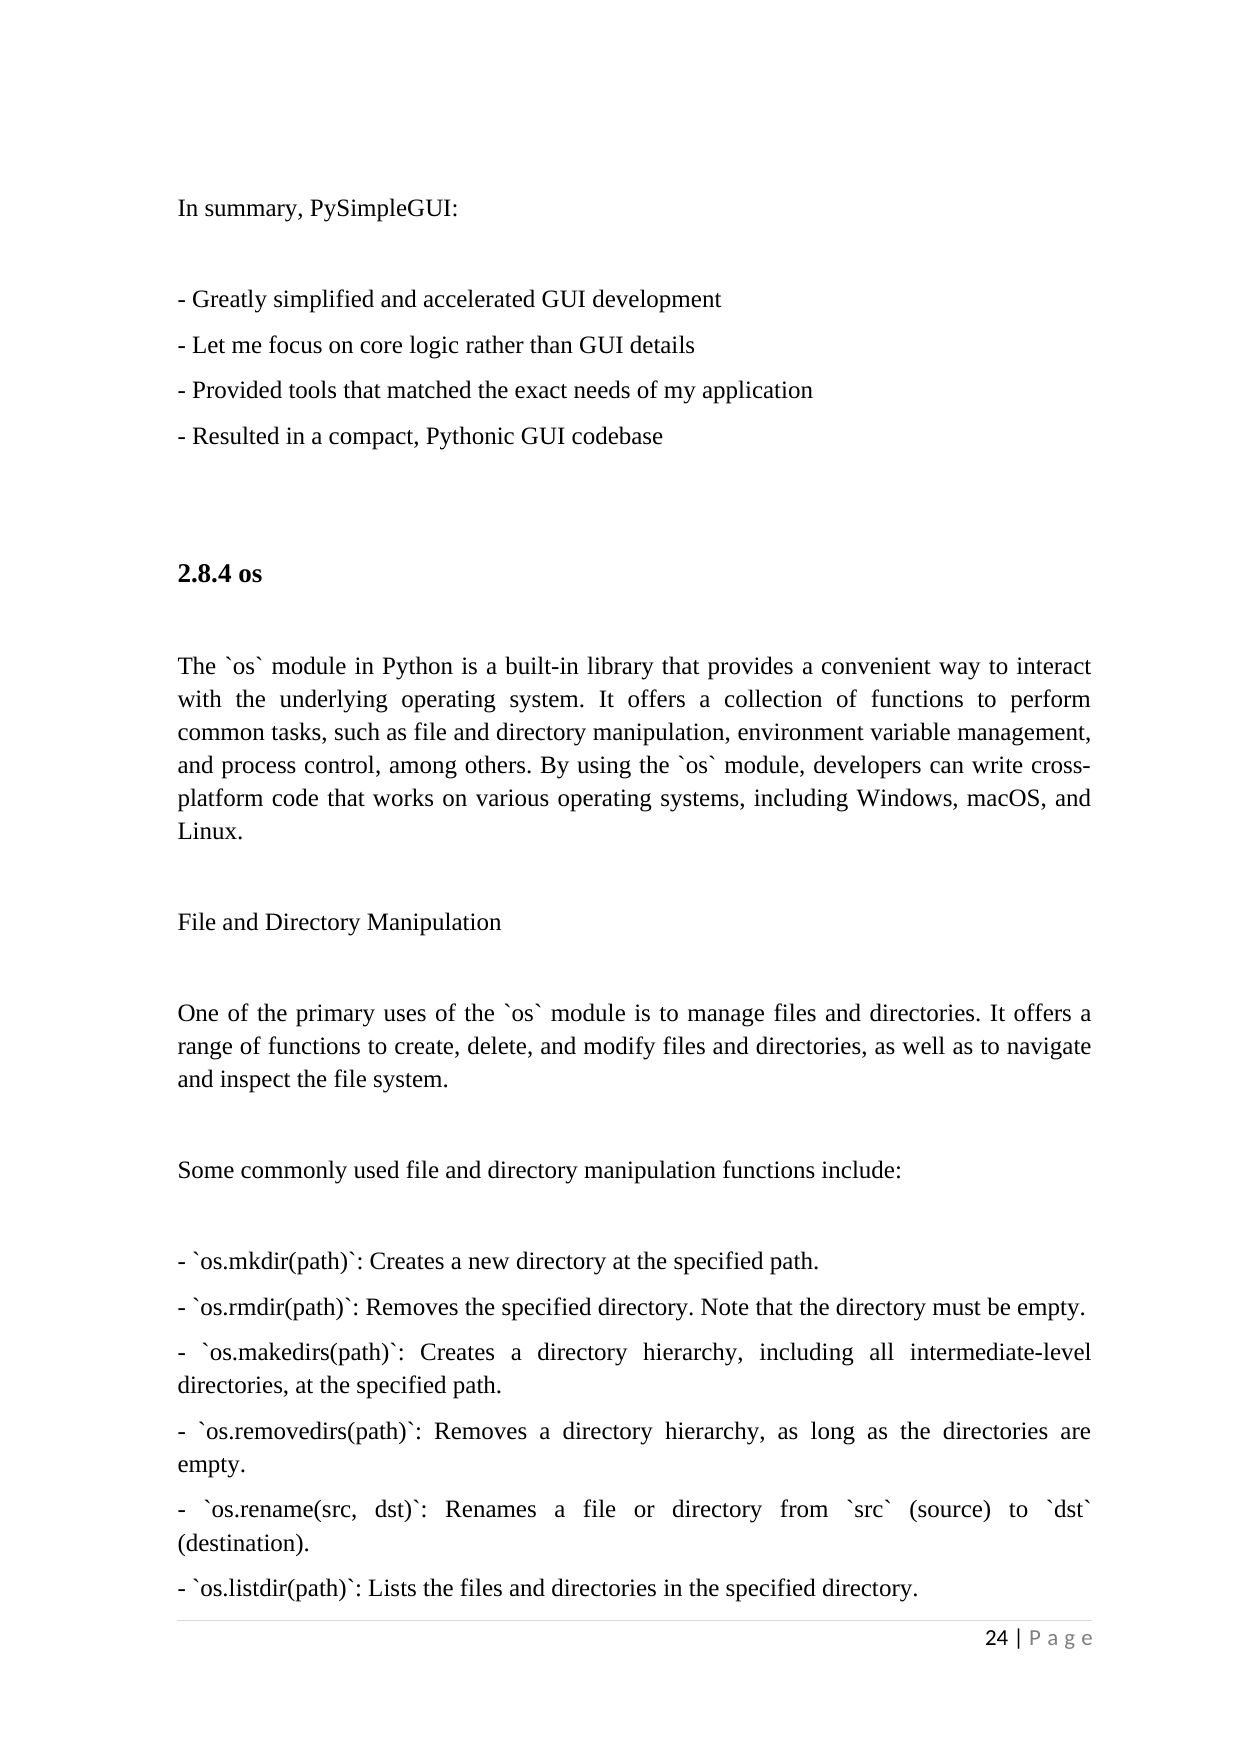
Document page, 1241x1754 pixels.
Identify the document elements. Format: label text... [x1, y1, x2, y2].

text One of the primary uses of the `os` module is to manage files and directories. It offers a range of functions to create, delete, and modify files and directories, as well as to navigate and inspect the file system. [177, 998, 1092, 1093]
text - Resulted in a compact, Pythonic GUI codebase [177, 421, 1092, 449]
text 2.8.4 os [177, 557, 1092, 588]
text - `os.mkdir(path)`: Creates a new directory at the specified path. [177, 1246, 1092, 1275]
text The `os` module in Python is a built-in library that provides a convenient way to interact with the underlying operating system. It offers a collection of functions to perform common tasks, such as file and directory manipulation, environment variable management, and process control, among others. By using the `os` module, developers can write cross-platform code that works on various operating systems, including Windows, macOS, and Linux. [177, 651, 1092, 845]
text In summary, PySimpleGUI: [177, 193, 1092, 222]
text - Provided tools that matched the exact needs of my application [177, 375, 1092, 404]
text Some commonly used file and directory manipulation functions include: [177, 1155, 1092, 1184]
text - `os.makedirs(path)`: Creates a directory hierarchy, including all intermediate-level directories, at the specified path. [177, 1337, 1092, 1399]
text - `os.removedirs(path)`: Removes a directory hierarchy, as long as the directories are empty. [177, 1416, 1092, 1478]
text - `os.listdir(path)`: Lists the files and directories in the specified directory. [177, 1573, 1092, 1602]
text - Let me focus on core logic rather than GUI details [177, 330, 1092, 358]
text - Greatly simplified and accelerated GUI development [177, 284, 1092, 313]
text File and Directory Manipulation [177, 907, 1092, 936]
text - `os.rmdir(path)`: Removes the specified directory. Note that the directory must be empty. [177, 1292, 1092, 1321]
text - `os.rename(src, dst)`: Renames a file or directory from `src` (source) to `dst` (destination). [177, 1494, 1092, 1556]
